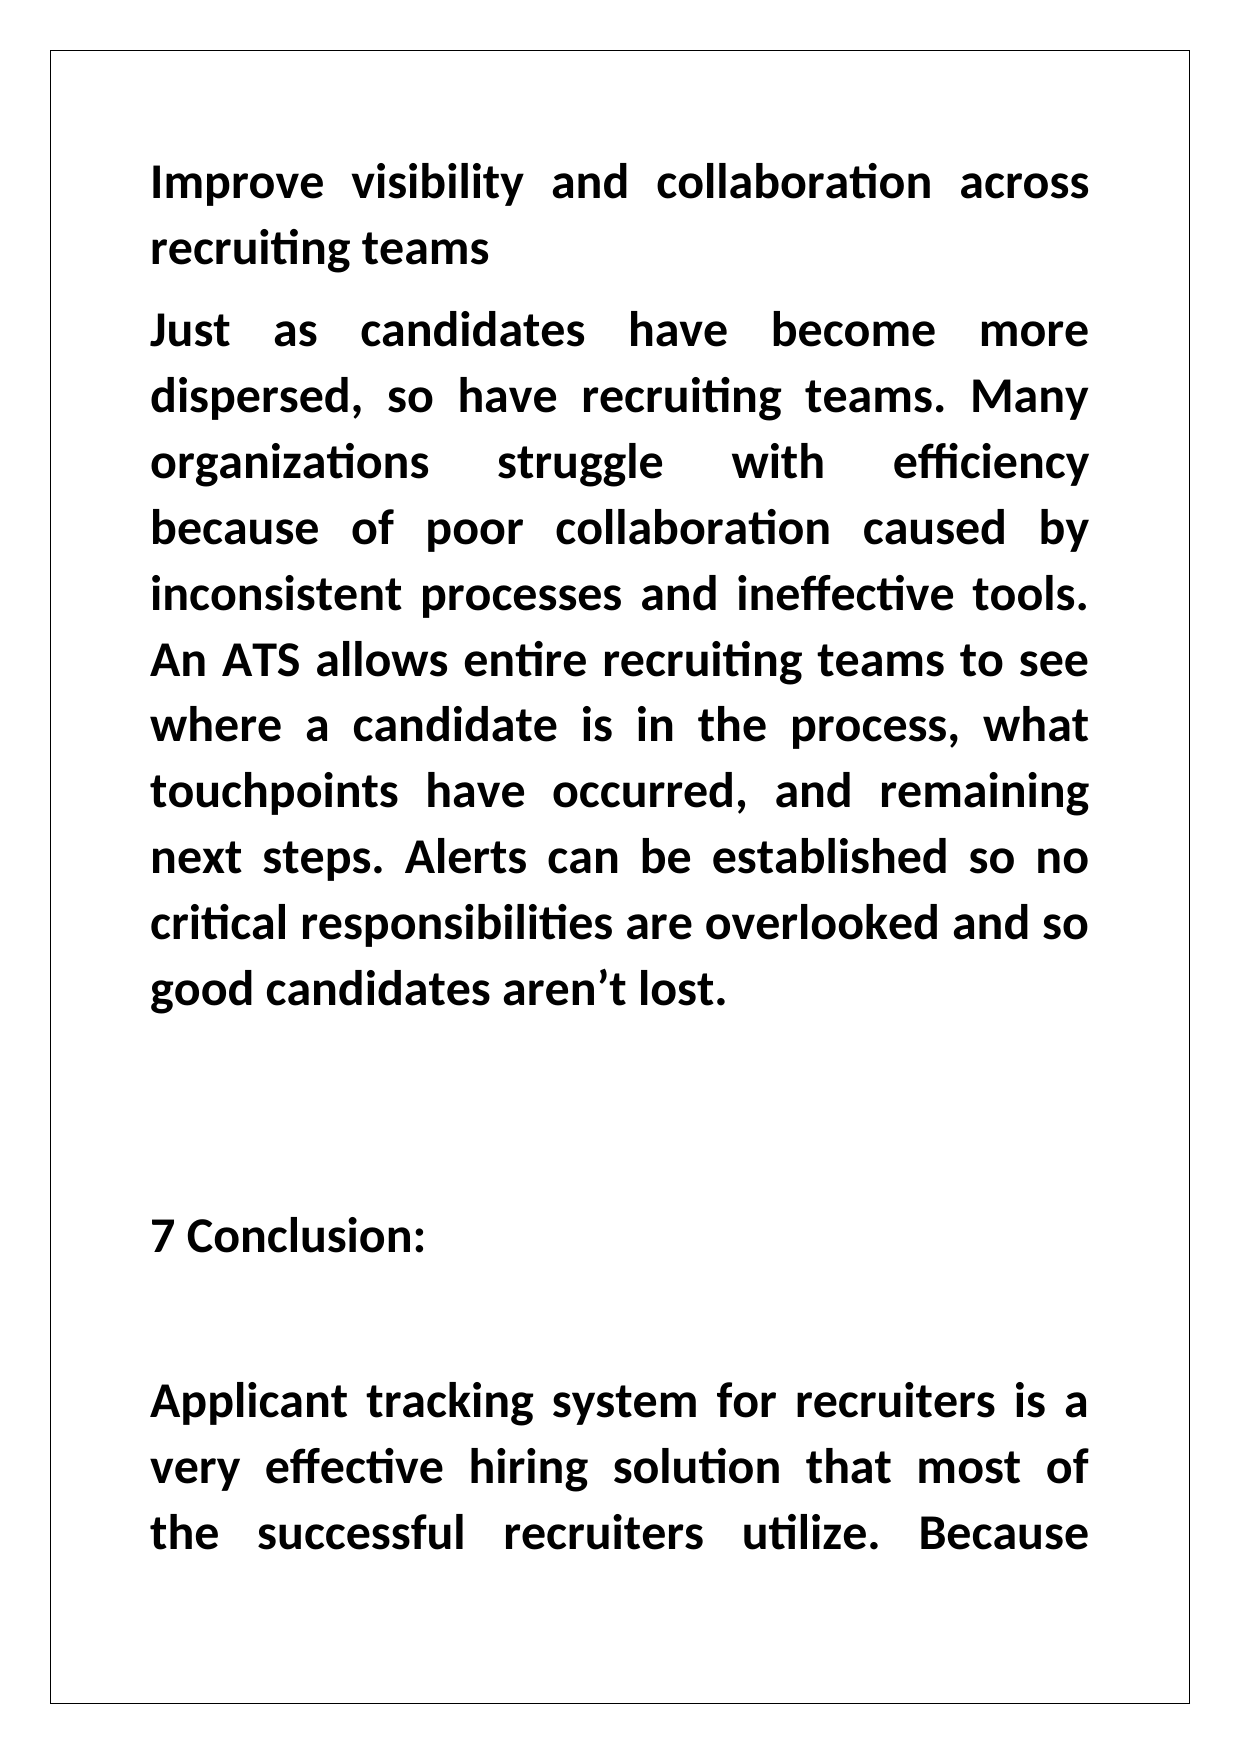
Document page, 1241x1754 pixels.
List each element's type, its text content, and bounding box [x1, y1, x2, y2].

text Just as candidates have become more dispersed, so have recruiting teams. Many organizations struggle with efficiency because of poor collaboration caused by inconsistent processes and ineffective tools. An ATS allows entire recruiting teams to see where a candidate is in the process, what touchpoints have occurred, and remaining next steps. Alerts can be established so no critical responsibilities are overlooked and so good candidates aren’t lost. [150, 298, 1090, 1018]
text Improve visibility and collaboration across recruiting teams [150, 150, 1090, 277]
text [150, 1369, 1090, 1562]
text 7 Conclusion: [150, 1204, 1090, 1265]
